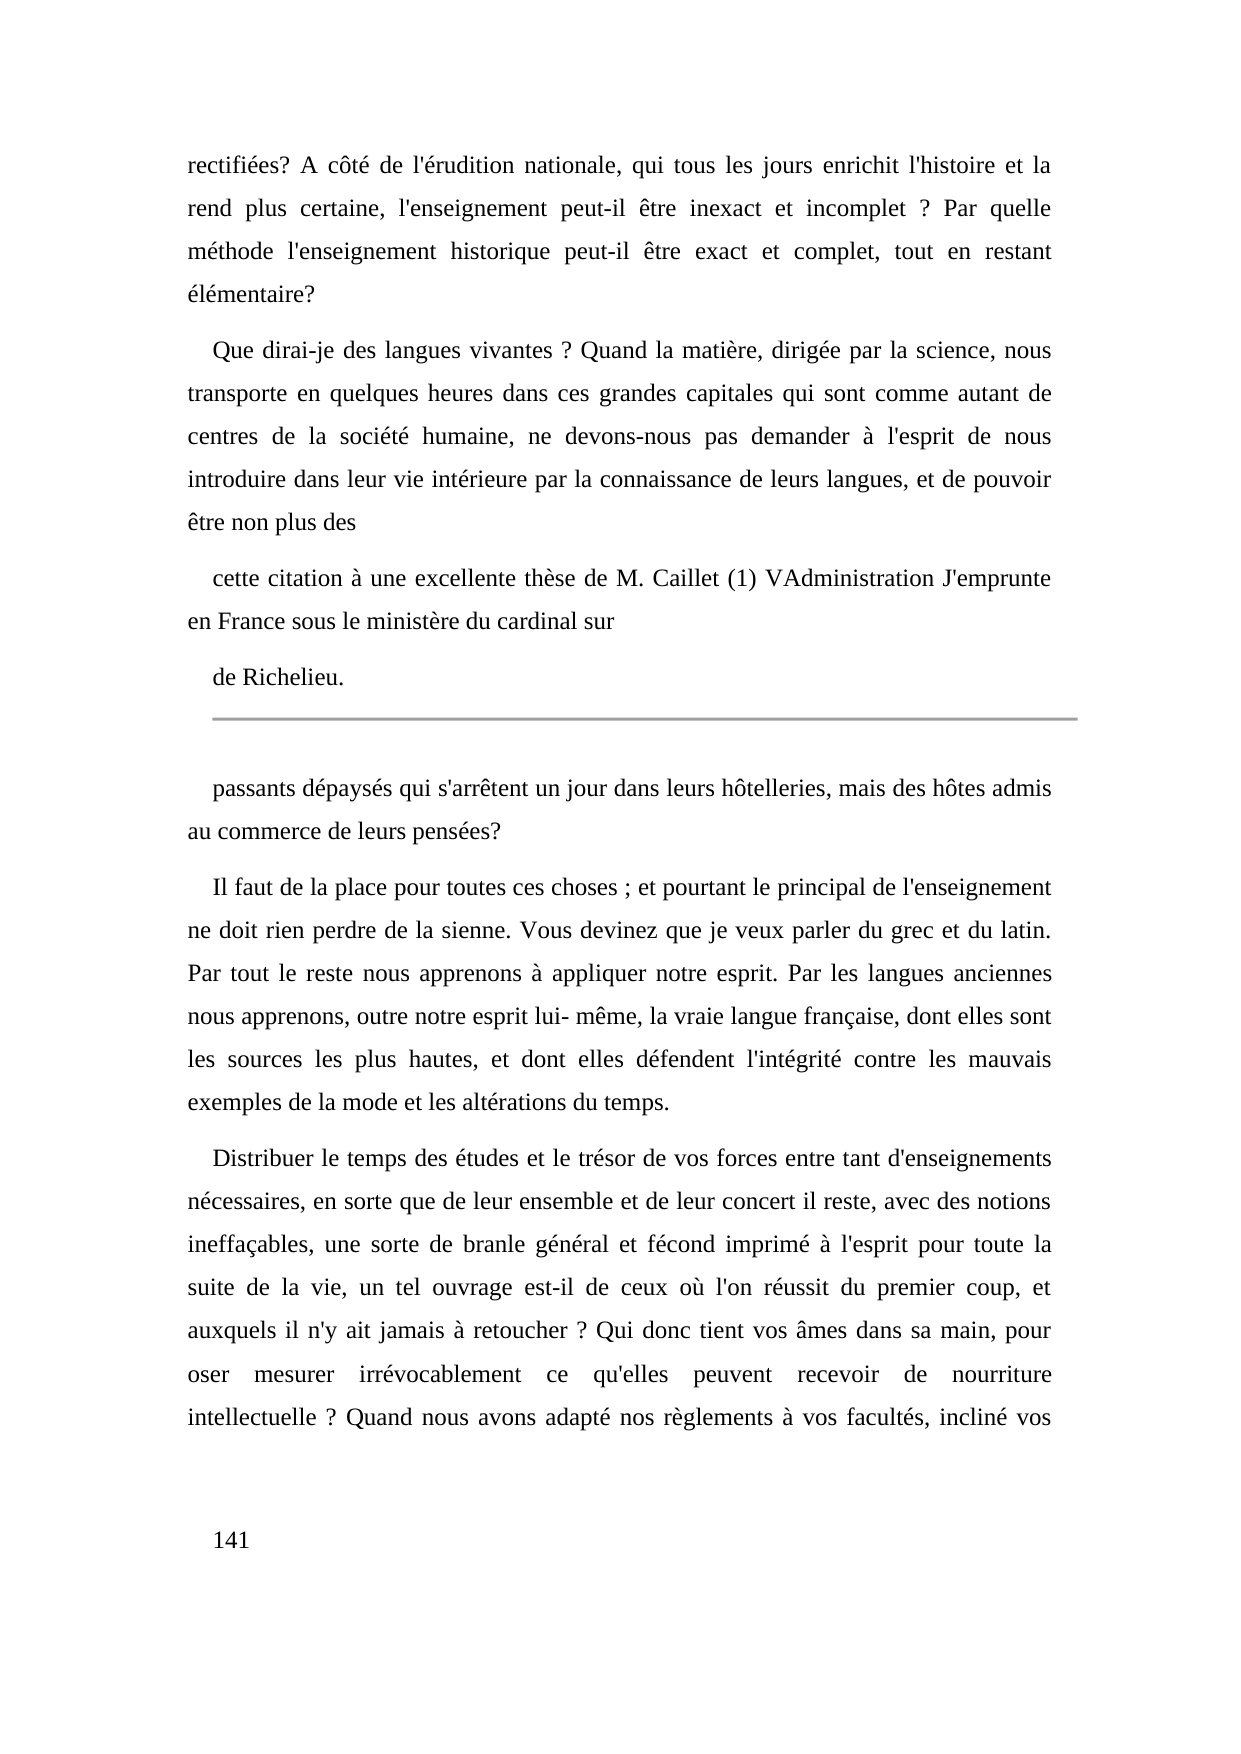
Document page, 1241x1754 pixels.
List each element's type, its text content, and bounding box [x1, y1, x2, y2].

text Que dirai-je des langues vivantes ? Quand la matière, dirigée par la science, nous transporte en quelques heures dans ces grandes capitales qui sont comme autant de centres de la société humaine, ne devons-nous pas demander à l'esprit de nous introduire dans leur vie intérieure par la connaissance de leurs langues, et de pouvoir être non plus des [187, 335, 1053, 536]
text cette citation à une excellente thèse de M. Caillet (1) VAdministration J'emprunte en France sous le ministère du cardinal sur [187, 563, 1053, 635]
text passants dépaysés qui s'arrêtent un jour dans leurs hôtelleries, mais des hôtes admis au commerce de leurs pensées? [187, 773, 1053, 845]
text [187, 1143, 1053, 1431]
text de Richelieu. [187, 662, 1053, 691]
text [187, 150, 1053, 308]
text Il faut de la place pour toutes ces choses ; et pourtant le principal de l'enseignement ne doit rien perdre de la sienne. Vous devinez que je veux parler du grec et du latin. Par tout le reste nous apprenons à appliquer notre esprit. Par les langues anciennes nous apprenons, outre notre esprit lui- même, la vraie langue française, dont elles sont les sources les plus hautes, et dont elles défendent l'intégrité contre les mauvais exemples de la mode et les altérations du temps. [187, 872, 1053, 1116]
